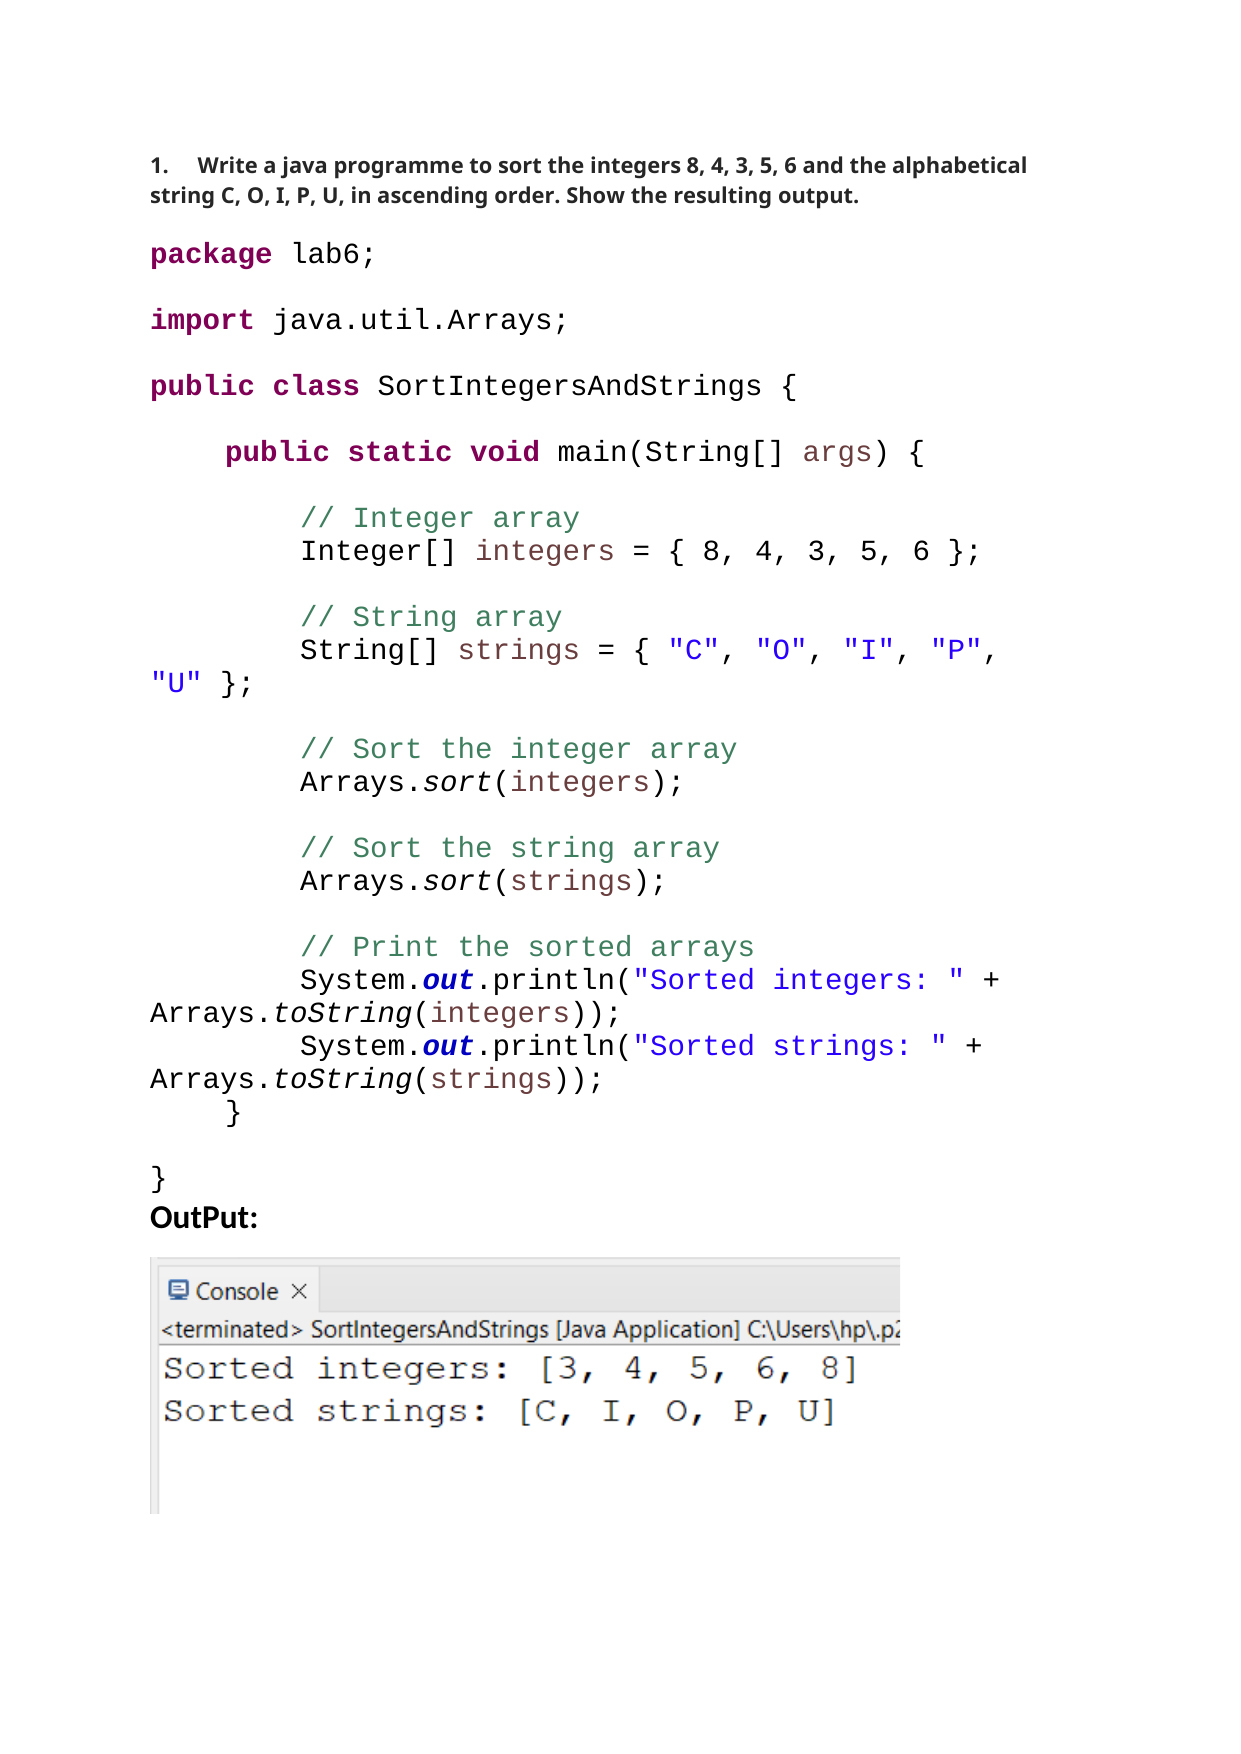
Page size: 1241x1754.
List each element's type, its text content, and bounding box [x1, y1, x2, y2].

text System.out.println("Sorted strings: " + Arrays.toString(strings)); [150, 1031, 1090, 1097]
text // Sort the string array [150, 833, 1090, 866]
picture [150, 1257, 901, 1514]
text Arrays.sort(strings); [150, 866, 1090, 899]
text System.out.println("Sorted integers: " + Arrays.toString(integers)); [150, 965, 1090, 1031]
text 1. Write a java programme to sort the integers 8, 4, 3, 5, 6 and the alphabetical string C, O, I, P, U, in ascending order. Show the resulting output. [150, 150, 1090, 209]
text Arrays.sort(integers); [150, 767, 1090, 800]
text OutPut: [150, 1196, 1090, 1237]
text } [150, 1097, 1090, 1130]
text } [150, 1163, 1090, 1196]
text String[] strings = { "C", "O", "I", "P", "U" }; [150, 635, 1090, 701]
text package lab6; [150, 239, 1090, 272]
text // Integer array [150, 503, 1090, 536]
text // Print the sorted arrays [150, 932, 1090, 965]
text // Sort the integer array [150, 734, 1090, 767]
text Integer[] integers = { 8, 4, 3, 5, 6 }; [150, 536, 1090, 569]
text public static void main(String[] args) { [150, 437, 1090, 470]
text // String array [150, 602, 1090, 635]
text import java.util.Arrays; [150, 305, 1090, 338]
text public class SortIntegersAndStrings { [150, 371, 1090, 404]
